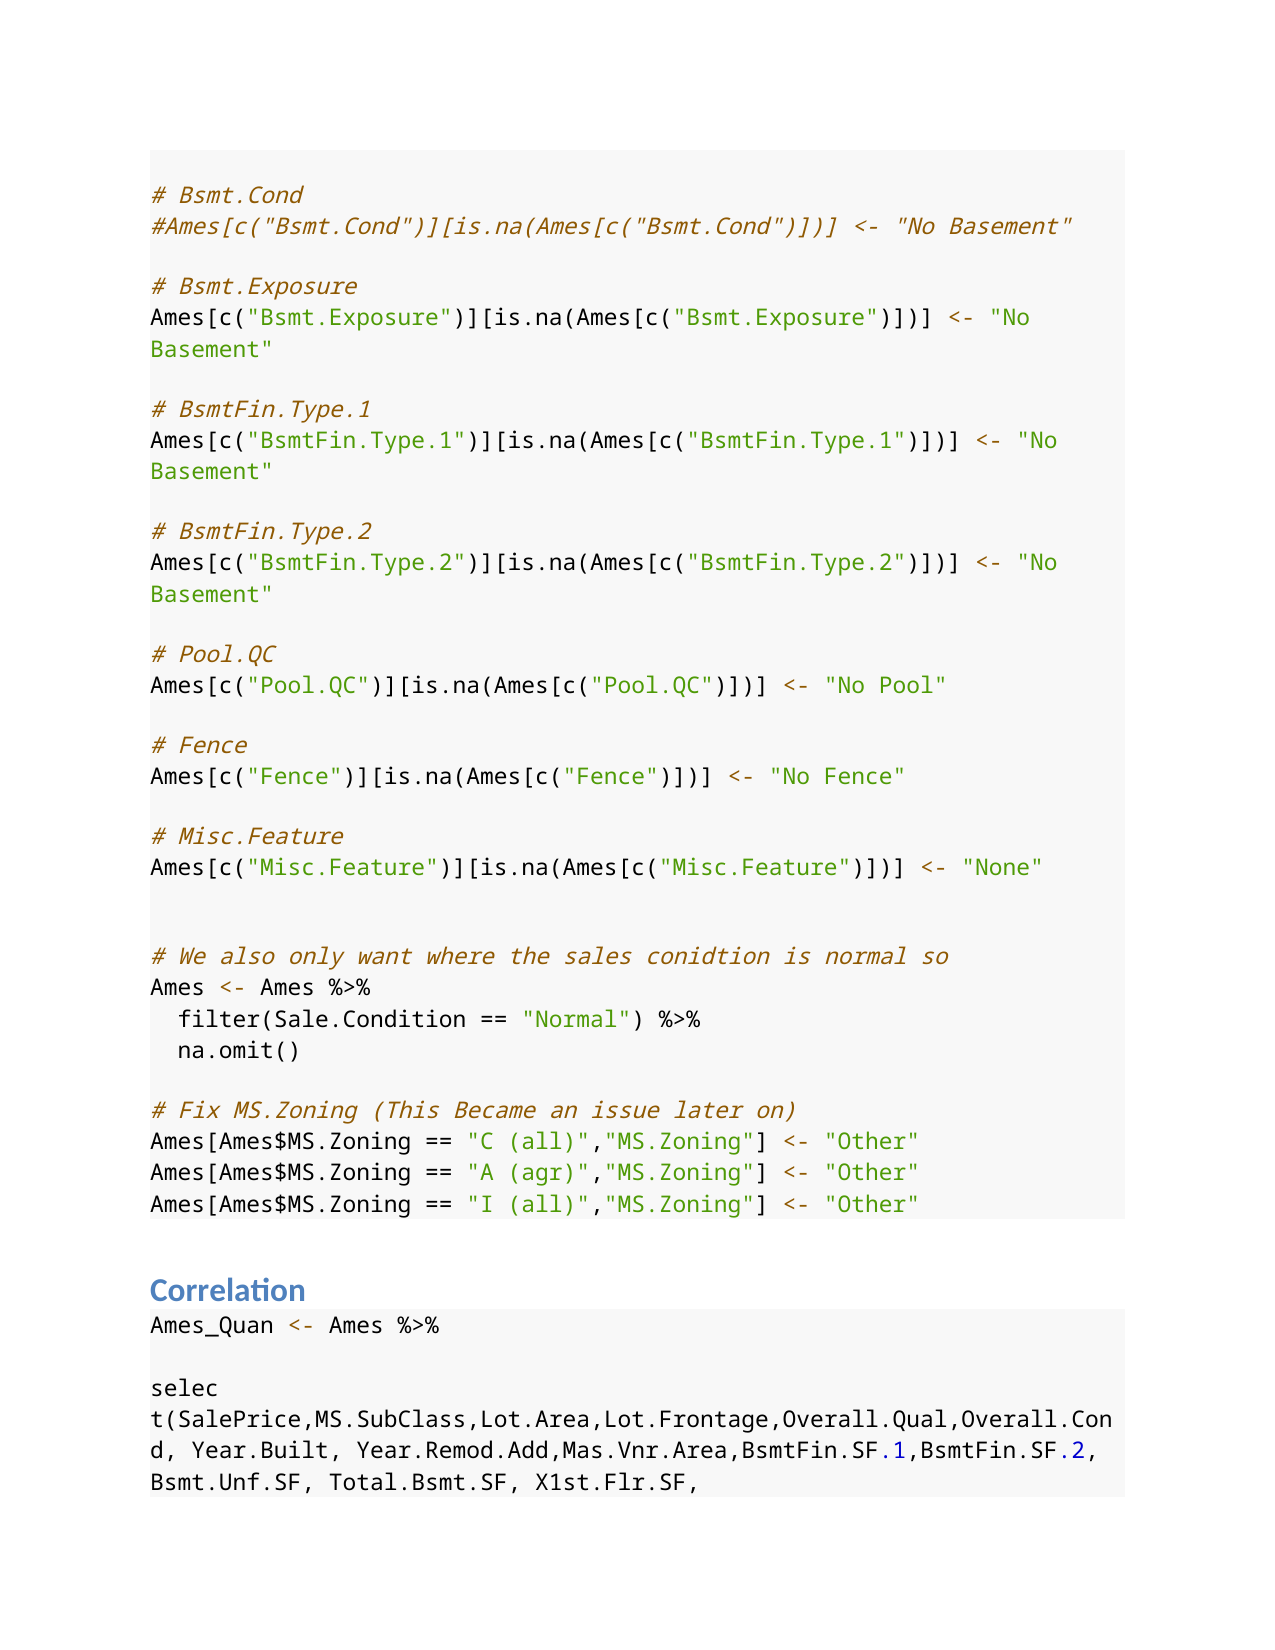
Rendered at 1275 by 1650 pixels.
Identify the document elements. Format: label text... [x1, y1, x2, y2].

subtitle Correlation [150, 1269, 1125, 1309]
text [150, 1309, 1125, 1497]
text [150, 150, 1125, 1219]
